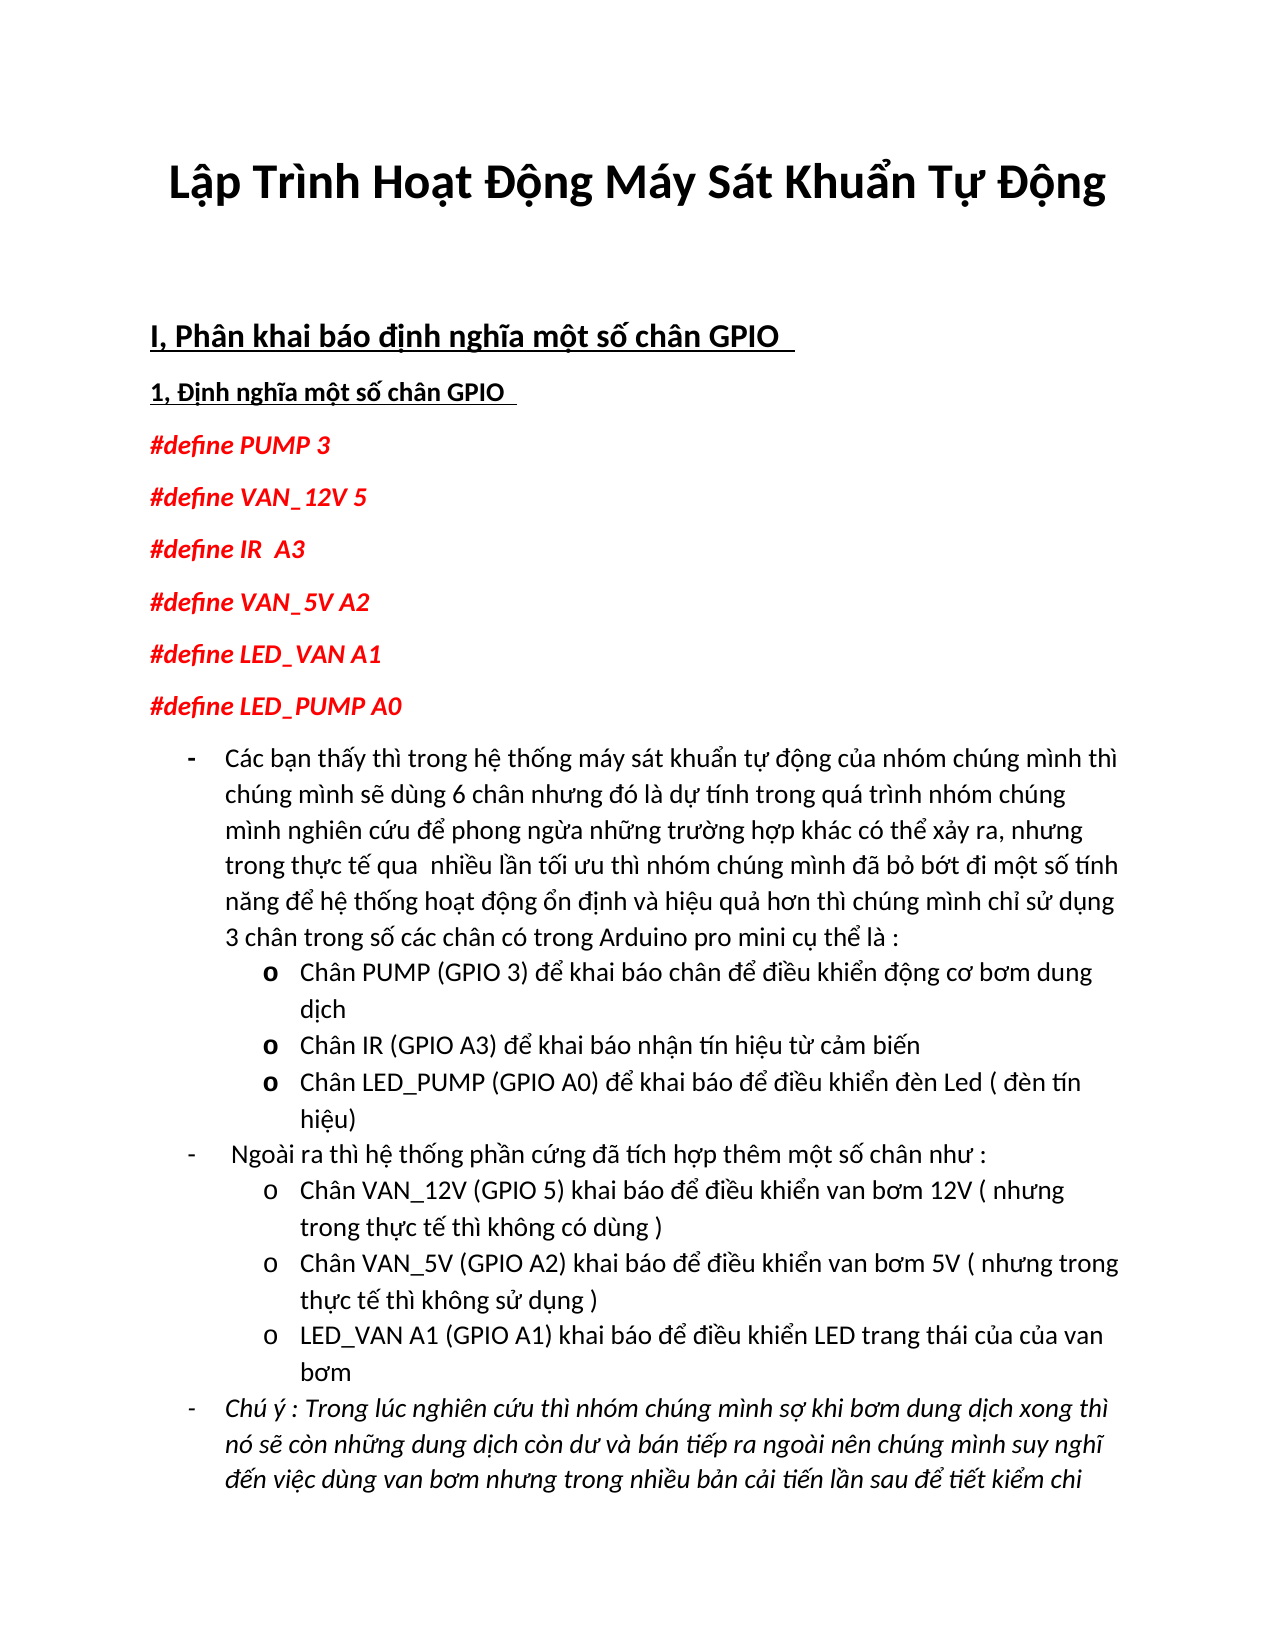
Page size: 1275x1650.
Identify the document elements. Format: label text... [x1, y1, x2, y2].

text #define VAN_12V 5 [150, 480, 1125, 513]
text I, Phân khai báo định nghĩa một số chân GPIO [150, 315, 1125, 356]
text #define LED_PUMP A0 [150, 689, 1125, 722]
list Chân PUMP (GPIO 3) để khai báo chân để điều khiển động cơ bơm dung dịch [262, 955, 1125, 1025]
text Lập Trình Hoạt Động Máy Sát Khuẩn Tự Động [150, 150, 1125, 211]
text #define IR A3 [150, 532, 1125, 566]
text #define PUMP 3 [150, 428, 1125, 461]
text #define VAN_5V A2 [150, 585, 1125, 618]
list Ngoài ra thì hệ thống phần cứng đã tích hợp thêm một số chân như : [187, 1138, 1125, 1171]
text #define LED_VAN A1 [150, 637, 1125, 670]
list LED_VAN A1 (GPIO A1) khai báo để điều khiển LED trang thái của của van bơm [262, 1318, 1125, 1388]
list Chân VAN_5V (GPIO A2) khai báo để điều khiển van bơm 5V ( nhưng trong thực tế thì không sử dụng ) [262, 1246, 1125, 1316]
list Chân LED_PUMP (GPIO A0) để khai báo để điều khiển đèn Led ( đèn tín hiệu) [262, 1065, 1125, 1135]
text 1, Định nghĩa một số chân GPIO [150, 376, 1125, 409]
list Chân IR (GPIO A3) để khai báo nhận tín hiệu từ cảm biến [262, 1028, 1125, 1062]
list Các bạn thấy thì trong hệ thống máy sát khuẩn tự động của nhóm chúng mình thì chúng mình sẽ dùng 6 chân nhưng đó là dự tính trong quá trình nhóm chúng mình nghiên cứu để phong ngừa những trường hợp khác có thể xảy ra, nhưng trong thực tế qua nhiều lần tối ưu thì nhóm chúng mình đã bỏ bớt đi một số tính năng để hệ thống hoạt động ổn định và hiệu quả hơn thì chúng mình chỉ sử dụng 3 chân trong số các chân có trong Arduino pro mini cụ thể là : [187, 742, 1125, 953]
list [187, 1391, 1125, 1495]
list Chân VAN_12V (GPIO 5) khai báo để điều khiển van bơm 12V ( nhưng trong thực tế thì không có dùng ) [262, 1173, 1125, 1243]
